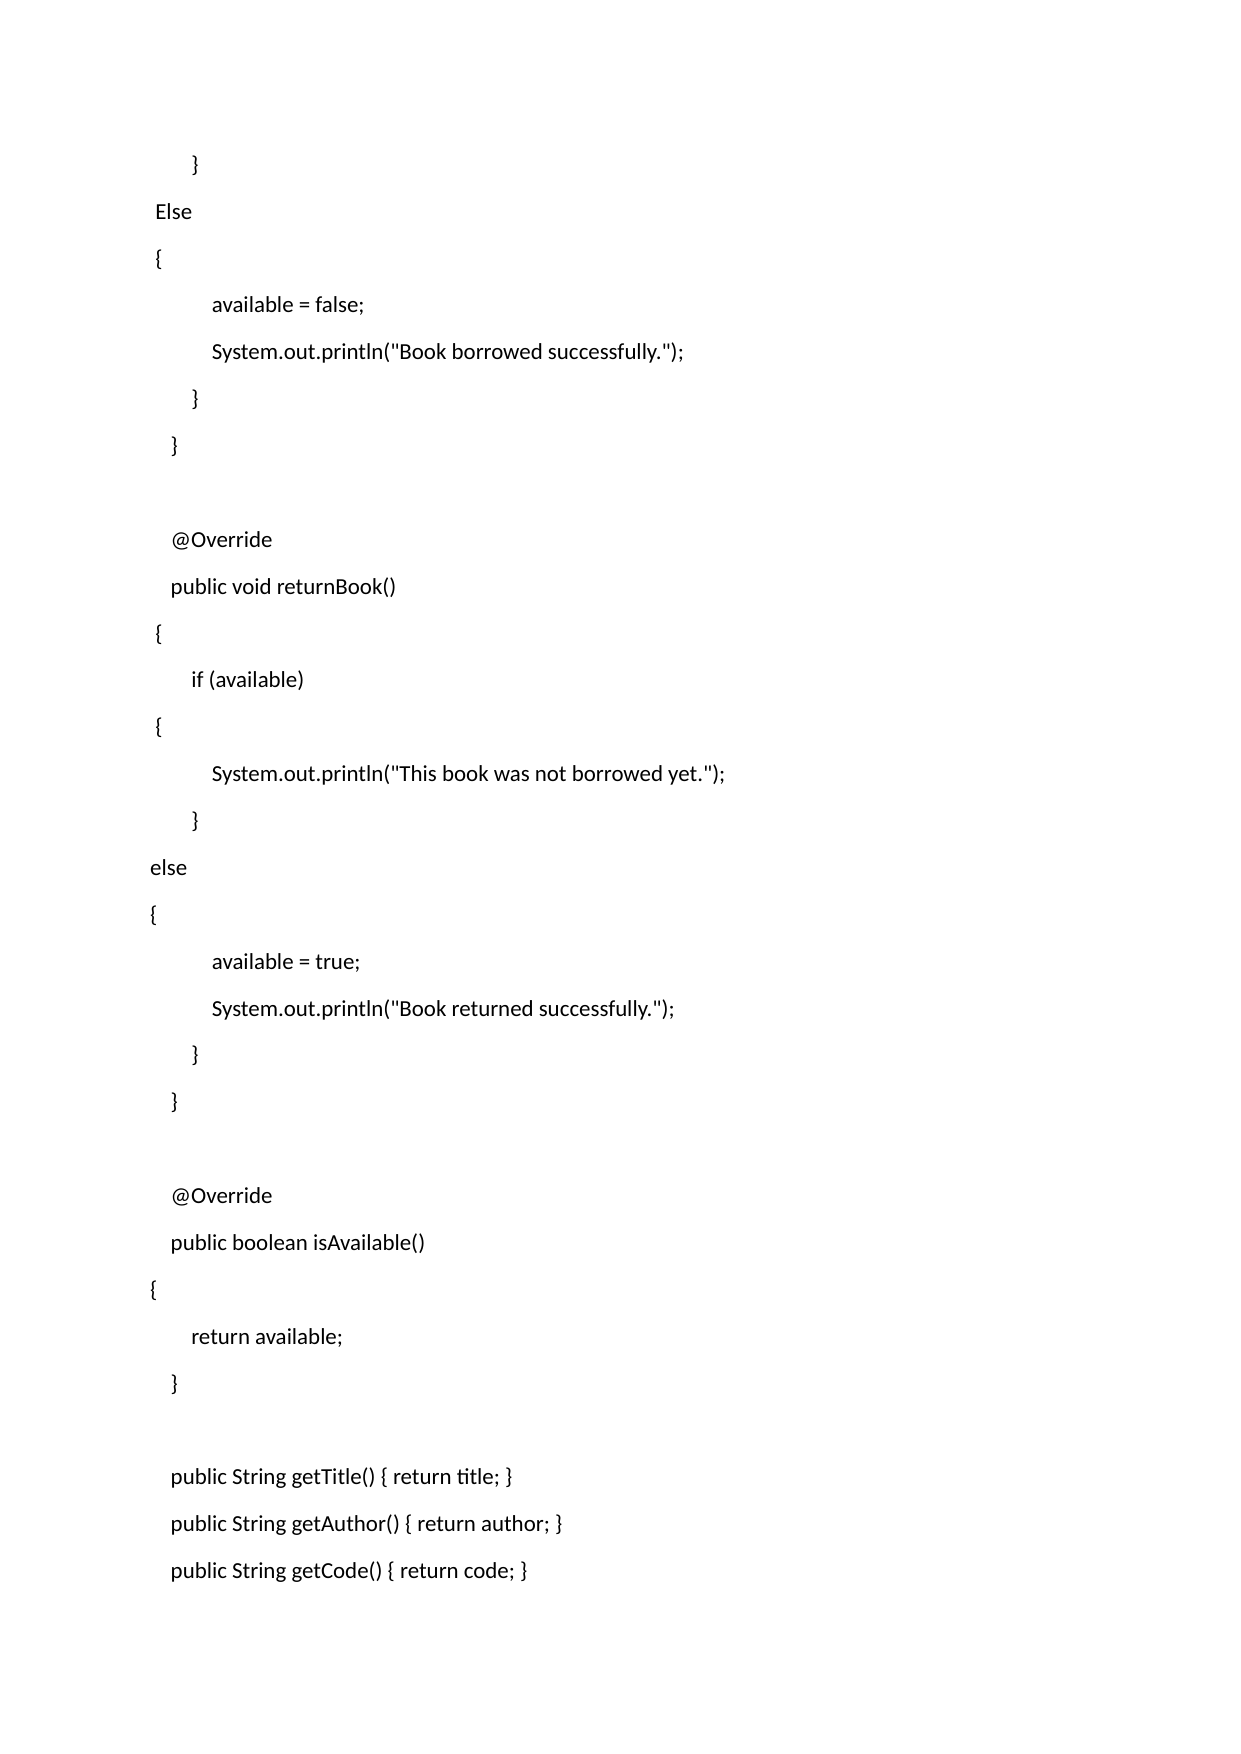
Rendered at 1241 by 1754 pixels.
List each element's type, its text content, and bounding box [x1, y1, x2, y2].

text { [150, 619, 1090, 647]
text System.out.println("Book borrowed successfully."); [150, 337, 1090, 366]
text } [150, 431, 1090, 459]
text @Override [150, 1181, 1090, 1209]
text } [150, 806, 1090, 834]
text Else [150, 197, 1090, 225]
text } [150, 1369, 1090, 1397]
text available = false; [150, 291, 1090, 319]
text { [150, 1275, 1090, 1303]
text } [150, 384, 1090, 412]
text } [150, 1041, 1090, 1069]
text else [150, 853, 1090, 881]
text if (available) [150, 666, 1090, 694]
text { [150, 900, 1090, 928]
text @Override [150, 525, 1090, 553]
text public String getAuthor() { return author; } [150, 1509, 1090, 1537]
text { [150, 712, 1090, 741]
text public boolean isAvailable() [150, 1228, 1090, 1256]
text public String getTitle() { return title; } [150, 1462, 1090, 1491]
text public String getCode() { return code; } [150, 1556, 1090, 1584]
text return available; [150, 1322, 1090, 1350]
text { [150, 244, 1090, 272]
text } [150, 150, 1090, 178]
text } [150, 1087, 1090, 1116]
text System.out.println("Book returned successfully."); [150, 994, 1090, 1022]
text public void returnBook() [150, 572, 1090, 600]
text available = true; [150, 947, 1090, 975]
text System.out.println("This book was not borrowed yet."); [150, 759, 1090, 787]
